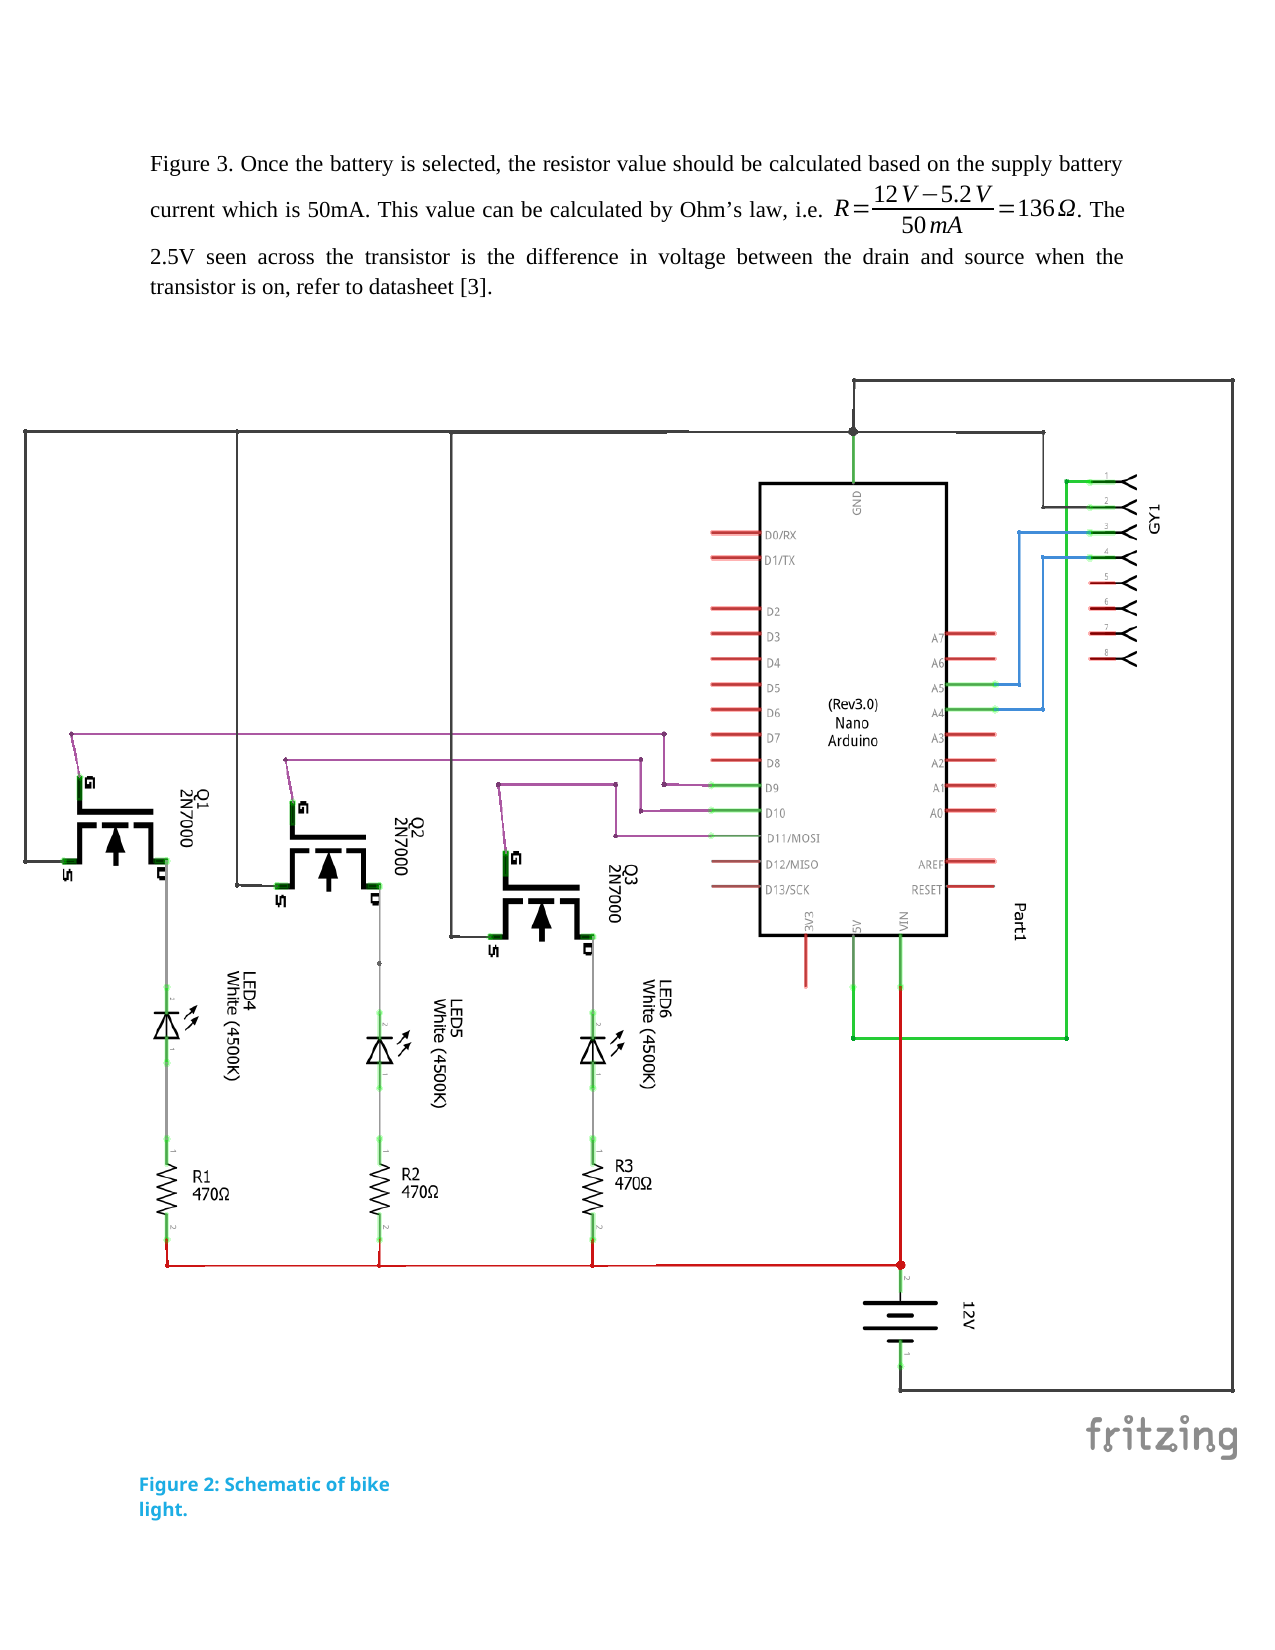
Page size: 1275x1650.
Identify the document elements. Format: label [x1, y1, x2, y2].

text [150, 150, 1125, 299]
picture [20, 375, 1237, 1460]
